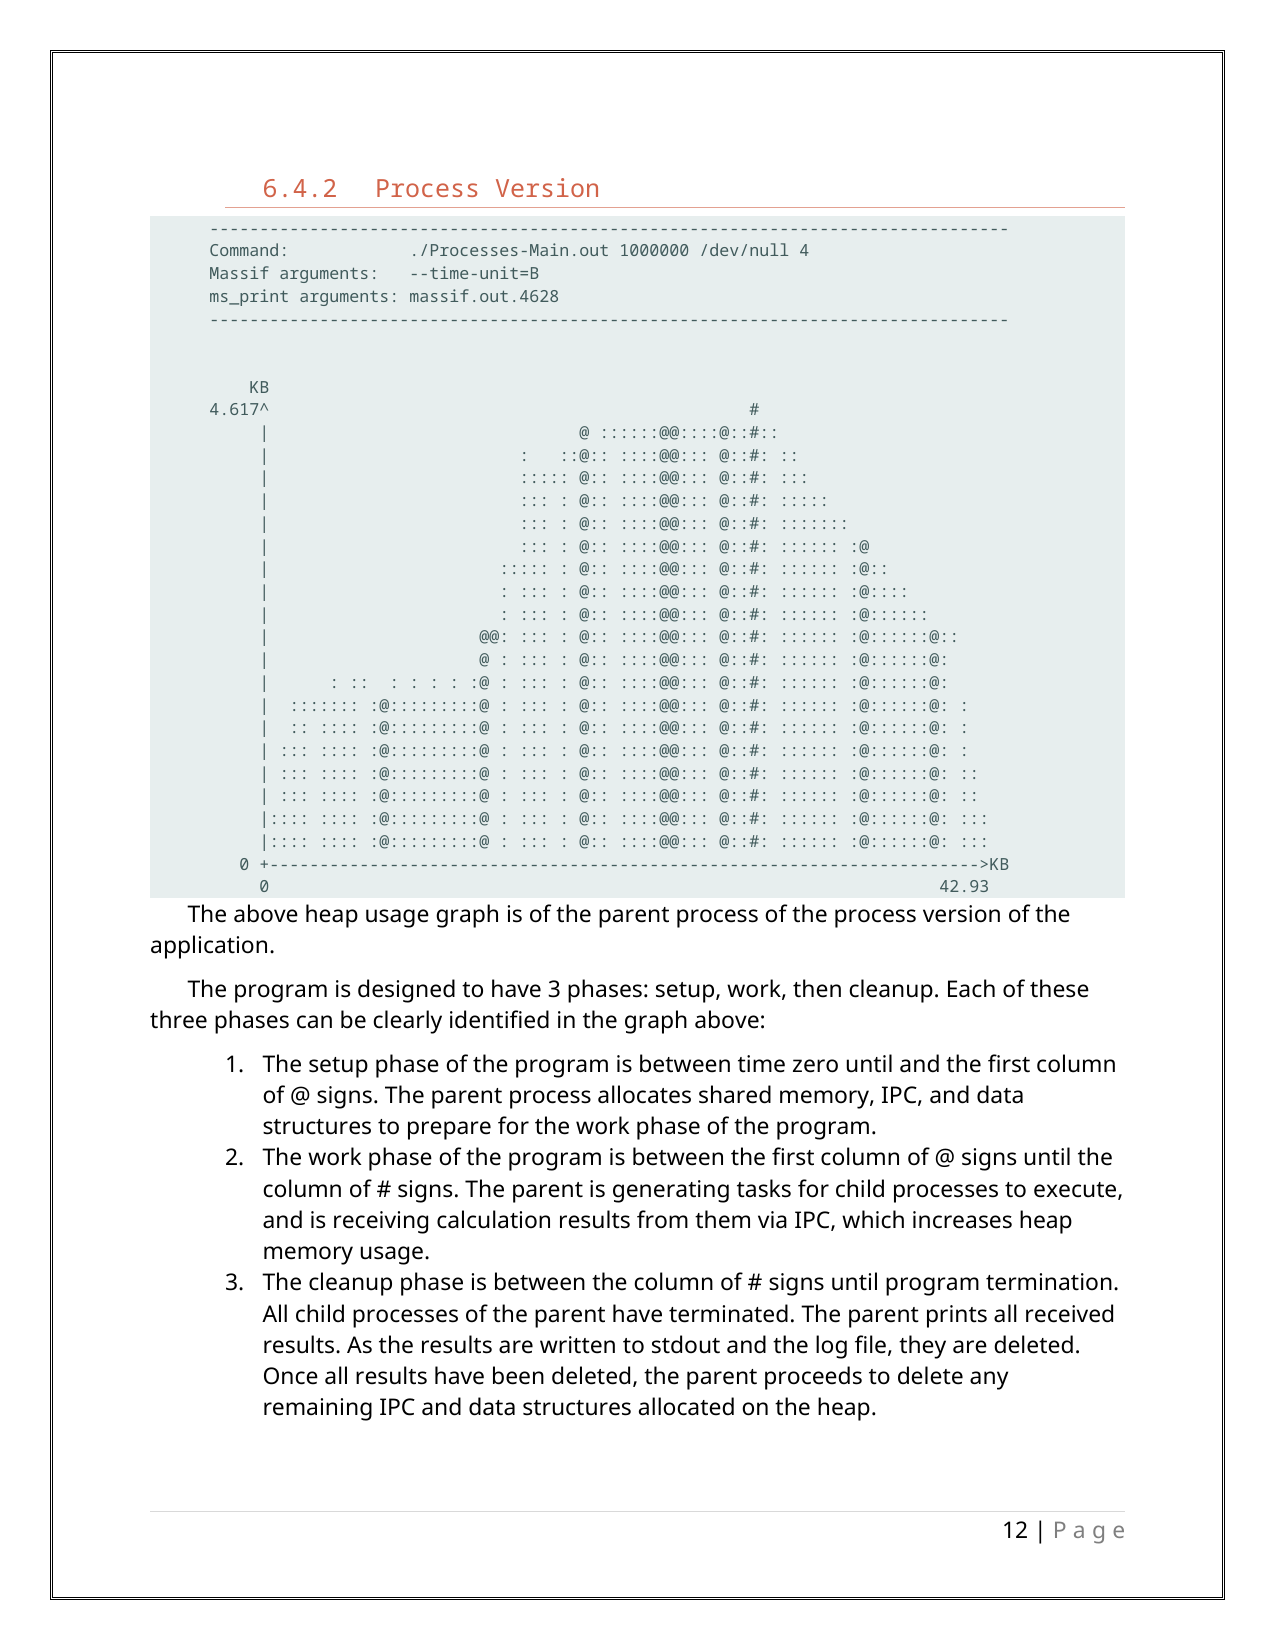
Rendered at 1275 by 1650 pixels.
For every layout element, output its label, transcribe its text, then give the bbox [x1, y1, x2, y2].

text 0 42.93 [150, 875, 1125, 898]
text The program is designed to have 3 phases: setup, work, then cleanup. Each of these three phases can be clearly identified in the graph above: [150, 973, 1125, 1035]
text 4.617^ # [150, 398, 1125, 421]
text 0 +----------------------------------------------------------------------->KB [150, 852, 1125, 875]
text | ::::: : @:: ::::@@::: @::#: :::::: :@:: [150, 557, 1125, 580]
text | @@: ::: : @:: ::::@@::: @::#: :::::: :@::::::@:: [150, 625, 1125, 648]
text | ::::::: :@:::::::::@ : ::: : @:: ::::@@::: @::#: :::::: :@::::::@: : [150, 693, 1125, 716]
text KB [150, 375, 1125, 398]
text |:::: :::: :@:::::::::@ : ::: : @:: ::::@@::: @::#: :::::: :@::::::@: ::: [150, 829, 1125, 852]
text | : :: : : : : :@ : ::: : @:: ::::@@::: @::#: :::::: :@::::::@: [150, 671, 1125, 693]
list The cleanup phase is between the column of # signs until program termination. All child processes of the parent have terminated. The parent prints all received results. As the results are written to stdout and the log file, they are deleted. Once all results have been deleted, the parent proceeds to delete any remaining IPC and data structures allocated on the heap. [225, 1266, 1125, 1423]
text | @ : ::: : @:: ::::@@::: @::#: :::::: :@::::::@: [150, 648, 1125, 671]
text | ::: :::: :@:::::::::@ : ::: : @:: ::::@@::: @::#: :::::: :@::::::@: :: [150, 761, 1125, 784]
text |:::: :::: :@:::::::::@ : ::: : @:: ::::@@::: @::#: :::::: :@::::::@: ::: [150, 807, 1125, 829]
text | ::: : @:: ::::@@::: @::#: ::::::: [150, 512, 1125, 534]
subtitle Process Version [225, 171, 1125, 207]
list The work phase of the program is between the first column of @ signs until the column of # signs. The parent is generating tasks for child processes to execute, and is receiving calculation results from them via IPC, which increases heap memory usage. [225, 1141, 1125, 1266]
text | ::::: @:: ::::@@::: @::#: ::: [150, 466, 1125, 489]
text | :: :::: :@:::::::::@ : ::: : @:: ::::@@::: @::#: :::::: :@::::::@: : [150, 716, 1125, 739]
text The above heap usage graph is of the parent process of the process version of the application. [150, 898, 1125, 960]
text -------------------------------------------------------------------------------- [150, 216, 1125, 239]
text | : ::: : @:: ::::@@::: @::#: :::::: :@:::: [150, 580, 1125, 602]
text | @ ::::::@@::::@::#:: [150, 421, 1125, 443]
list The setup phase of the program is between time zero until and the first column of @ signs. The parent process allocates shared memory, IPC, and data structures to prepare for the work phase of the program. [225, 1048, 1125, 1141]
text | : ::@:: ::::@@::: @::#: :: [150, 443, 1125, 466]
text | ::: : @:: ::::@@::: @::#: ::::: [150, 489, 1125, 512]
text | : ::: : @:: ::::@@::: @::#: :::::: :@:::::: [150, 602, 1125, 625]
text Massif arguments: --time-unit=B [150, 262, 1125, 284]
text Command: ./Processes-Main.out 1000000 /dev/null 4 [150, 239, 1125, 262]
text -------------------------------------------------------------------------------- [150, 307, 1125, 330]
text | ::: :::: :@:::::::::@ : ::: : @:: ::::@@::: @::#: :::::: :@::::::@: : [150, 739, 1125, 761]
text | ::: :::: :@:::::::::@ : ::: : @:: ::::@@::: @::#: :::::: :@::::::@: :: [150, 784, 1125, 807]
text ms_print arguments: massif.out.4628 [150, 284, 1125, 307]
text | ::: : @:: ::::@@::: @::#: :::::: :@ [150, 534, 1125, 557]
